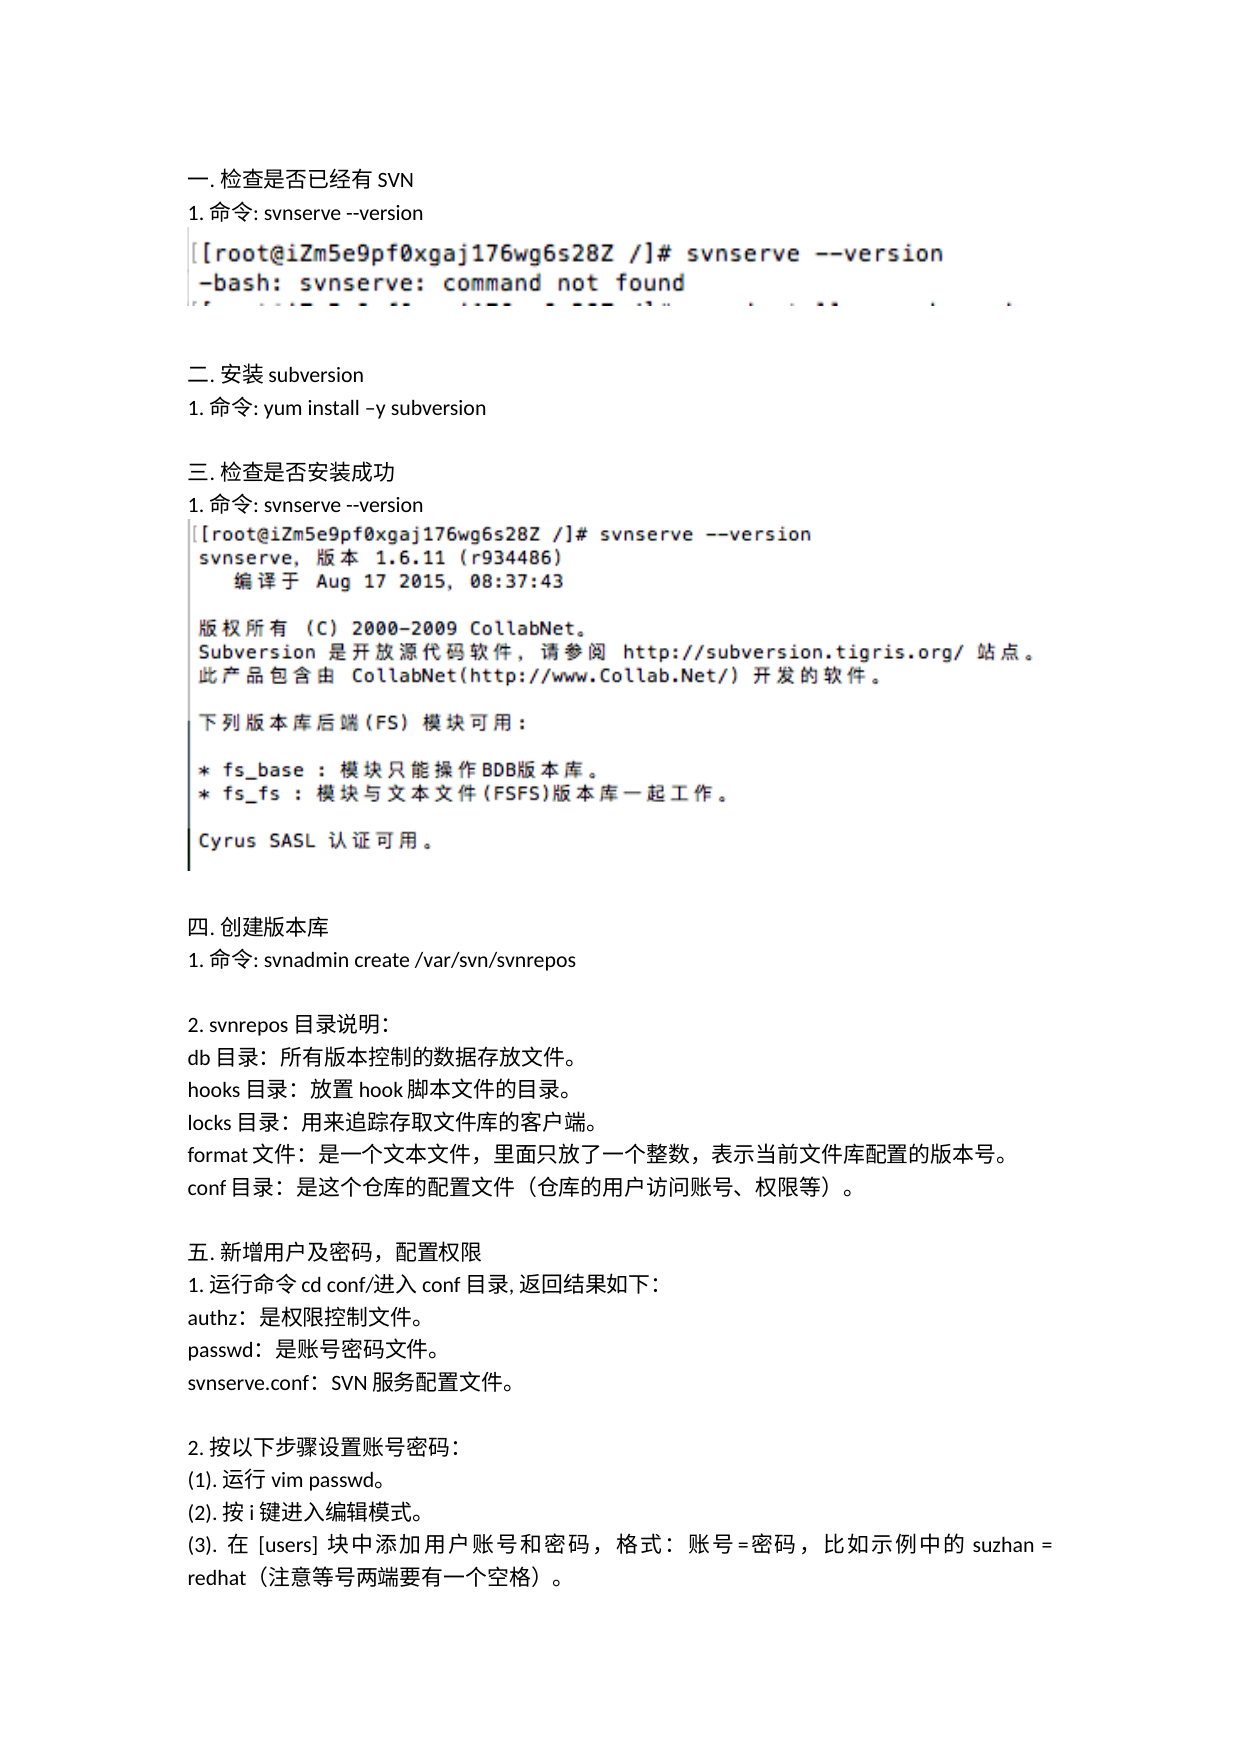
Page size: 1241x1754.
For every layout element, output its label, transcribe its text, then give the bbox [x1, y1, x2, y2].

text (3). 在 [users] 块中添加用户账号和密码，格式：账号=密码，比如示例中的suzhan = redhat（注意等号两端要有一个空格）。 [187, 1527, 1053, 1592]
text passwd：是账号密码文件。 [187, 1332, 1053, 1364]
text 三. 检查是否安装成功 [187, 454, 1053, 487]
text 1. 命令: yum install –y subversion [187, 389, 1053, 422]
text 1. 命令: svnserve --version [187, 487, 1053, 519]
text hooks目录：放置hook脚本文件的目录。 [187, 1072, 1053, 1104]
text svnserve.conf：SVN服务配置文件。 [187, 1364, 1053, 1397]
text locks目录：用来追踪存取文件库的客户端。 [187, 1104, 1053, 1137]
text 一. 检查是否已经有SVN [187, 162, 1053, 194]
text (2). 按 i 键进入编辑模式。 [187, 1494, 1053, 1527]
text 五. 新增用户及密码，配置权限 [187, 1234, 1053, 1267]
text conf目录：是这个仓库的配置文件（仓库的用户访问账号、权限等）。 [187, 1169, 1053, 1202]
text 2. svnrepos目录说明： [187, 1007, 1053, 1039]
text 1. 命令: svnadmin create /var/svn/svnrepos [187, 942, 1053, 974]
text 四. 创建版本库 [187, 909, 1053, 942]
picture [187, 519, 1053, 871]
text 二. 安装subversion [187, 357, 1053, 389]
text db目录：所有版本控制的数据存放文件。 [187, 1039, 1053, 1072]
text (1). 运行 vim passwd。 [187, 1462, 1053, 1494]
text 1. 运行命令cd conf/进入conf目录, 返回结果如下： [187, 1267, 1053, 1299]
picture [187, 227, 1053, 306]
text authz：是权限控制文件。 [187, 1299, 1053, 1332]
text 2. 按以下步骤设置账号密码： [187, 1429, 1053, 1462]
text 1. 命令: svnserve --version [187, 194, 1053, 227]
text format文件：是一个文本文件，里面只放了一个整数，表示当前文件库配置的版本号。 [187, 1137, 1053, 1169]
